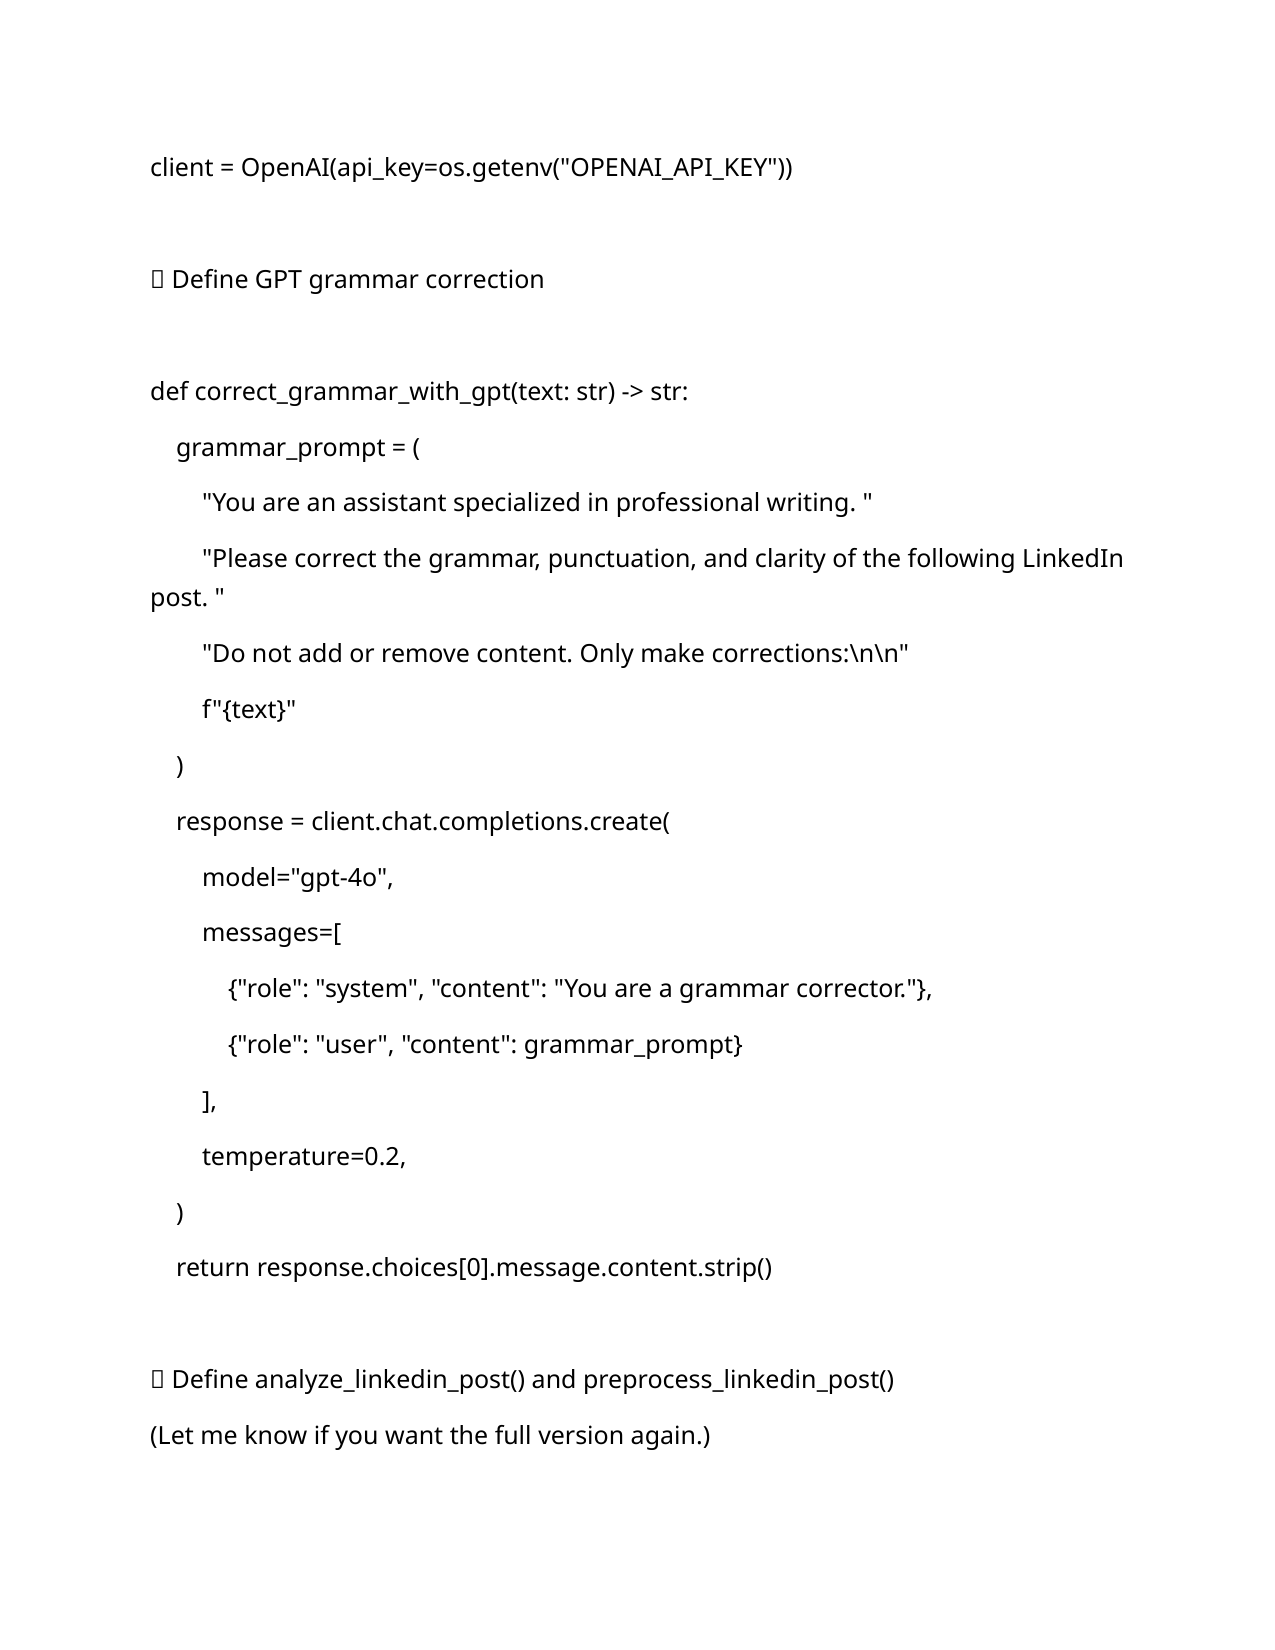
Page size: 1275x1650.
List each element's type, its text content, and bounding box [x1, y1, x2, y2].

text return response.choices[0].message.content.strip() [150, 1250, 1125, 1284]
text grammar_prompt = ( [150, 429, 1125, 463]
text ✅ Define analyze_linkedin_post() and preprocess_linkedin_post() [150, 1362, 1125, 1396]
text temperature=0.2, [150, 1138, 1125, 1172]
text ], [150, 1082, 1125, 1117]
text {"role": "user", "content": grammar_prompt} [150, 1027, 1125, 1061]
text response = client.chat.completions.create( [150, 803, 1125, 837]
text model="gpt-4o", [150, 859, 1125, 893]
text ) [150, 1194, 1125, 1228]
text "You are an assistant specialized in professional writing. " [150, 485, 1125, 519]
text "Please correct the grammar, punctuation, and clarity of the following LinkedIn post. " [150, 541, 1125, 614]
text client = OpenAI(api_key=os.getenv("OPENAI_API_KEY")) [150, 150, 1125, 184]
text ✅ Define GPT grammar correction [150, 262, 1125, 296]
text ) [150, 747, 1125, 782]
text (Let me know if you want the full version again.) [150, 1417, 1125, 1452]
text "Do not add or remove content. Only make corrections:\n\n" [150, 636, 1125, 670]
text {"role": "system", "content": "You are a grammar corrector."}, [150, 971, 1125, 1005]
text def correct_grammar_with_gpt(text: str) -> str: [150, 373, 1125, 407]
text messages=[ [150, 915, 1125, 949]
text f"{text}" [150, 692, 1125, 726]
